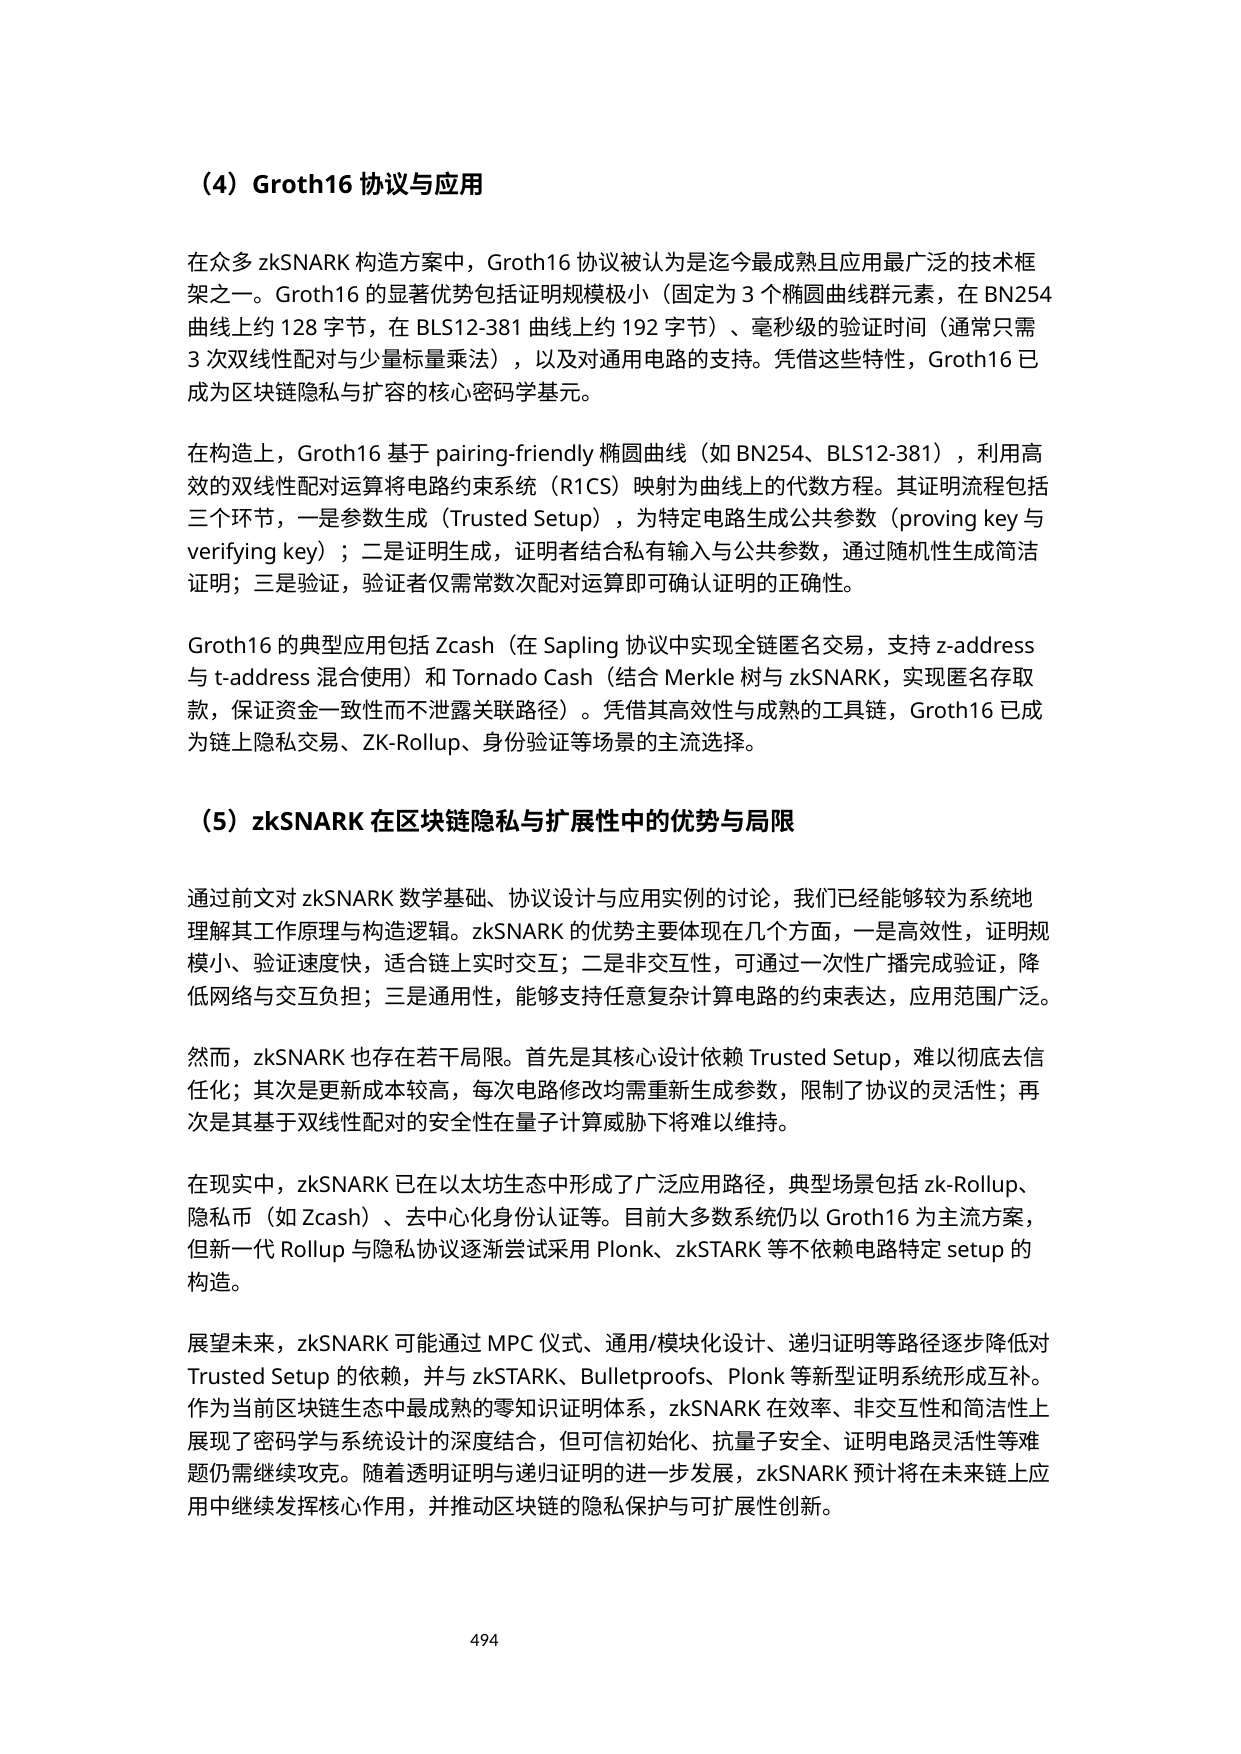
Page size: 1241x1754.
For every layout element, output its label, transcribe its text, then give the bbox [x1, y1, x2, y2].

subtitle （4）Groth16 协议与应用 [187, 150, 1053, 215]
subtitle （5）zkSNARK 在区块链隐私与扩展性中的优势与局限 [187, 787, 1053, 852]
text 在构造上，Groth16 基于 pairing-friendly 椭圆曲线（如 BN254、BLS12-381），利用高效的双线性配对运算将电路约束系统（R1CS）映射为曲线上的代数方程。其证明流程包括三个环节，一是参数生成（Trusted Setup），为特定电路生成公共参数（proving key 与 verifying key）；二是证明生成，证明者结合私有输入与公共参数，通过随机性生成简洁证明；三是验证，验证者仅需常数次配对运算即可确认证明的正确性。 [187, 436, 1053, 598]
text 展望未来，zkSNARK 可能通过 MPC 仪式、通用/模块化设计、递归证明等路径逐步降低对 Trusted Setup 的依赖，并与 zkSTARK、Bulletproofs、Plonk 等新型证明系统形成互补。作为当前区块链生态中最成熟的零知识证明体系，zkSNARK 在效率、非交互性和简洁性上展现了密码学与系统设计的深度结合，但可信初始化、抗量子安全、证明电路灵活性等难题仍需继续攻克。随着透明证明与递归证明的进一步发展，zkSNARK 预计将在未来链上应用中继续发挥核心作用，并推动区块链的隐私保护与可扩展性创新。 [187, 1326, 1053, 1521]
text Groth16 的典型应用包括 Zcash（在 Sapling 协议中实现全链匿名交易，支持 z-address 与 t-address 混合使用）和 Tornado Cash（结合 Merkle 树与 zkSNARK，实现匿名存取款，保证资金一致性而不泄露关联路径）。凭借其高效性与成熟的工具链，Groth16 已成为链上隐私交易、ZK-Rollup、身份验证等场景的主流选择。 [187, 627, 1053, 757]
text 在众多 zkSNARK 构造方案中，Groth16 协议被认为是迄今最成熟且应用最广泛的技术框架之一。Groth16 的显著优势包括证明规模极小（固定为 3 个椭圆曲线群元素，在 BN254 曲线上约 128 字节，在 BLS12-381 曲线上约 192 字节）、毫秒级的验证时间（通常只需 3 次双线性配对与少量标量乘法），以及对通用电路的支持。凭借这些特性，Groth16 已成为区块链隐私与扩容的核心密码学基元。 [187, 244, 1053, 407]
text 然而，zkSNARK 也存在若干局限。首先是其核心设计依赖 Trusted Setup，难以彻底去信任化；其次是更新成本较高，每次电路修改均需重新生成参数，限制了协议的灵活性；再次是其基于双线性配对的安全性在量子计算威胁下将难以维持。 [187, 1040, 1053, 1137]
text 通过前文对 zkSNARK 数学基础、协议设计与应用实例的讨论，我们已经能够较为系统地理解其工作原理与构造逻辑。zkSNARK 的优势主要体现在几个方面，一是高效性，证明规模小、验证速度快，适合链上实时交互；二是非交互性，可通过一次性广播完成验证，降低网络与交互负担；三是通用性，能够支持任意复杂计算电路的约束表达，应用范围广泛。 [187, 881, 1053, 1011]
text 在现实中，zkSNARK 已在以太坊生态中形成了广泛应用路径，典型场景包括 zk-Rollup、隐私币（如 Zcash）、去中心化身份认证等。目前大多数系统仍以 Groth16 为主流方案，但新一代 Rollup 与隐私协议逐渐尝试采用 Plonk、zkSTARK 等不依赖电路特定 setup 的构造。 [187, 1167, 1053, 1297]
